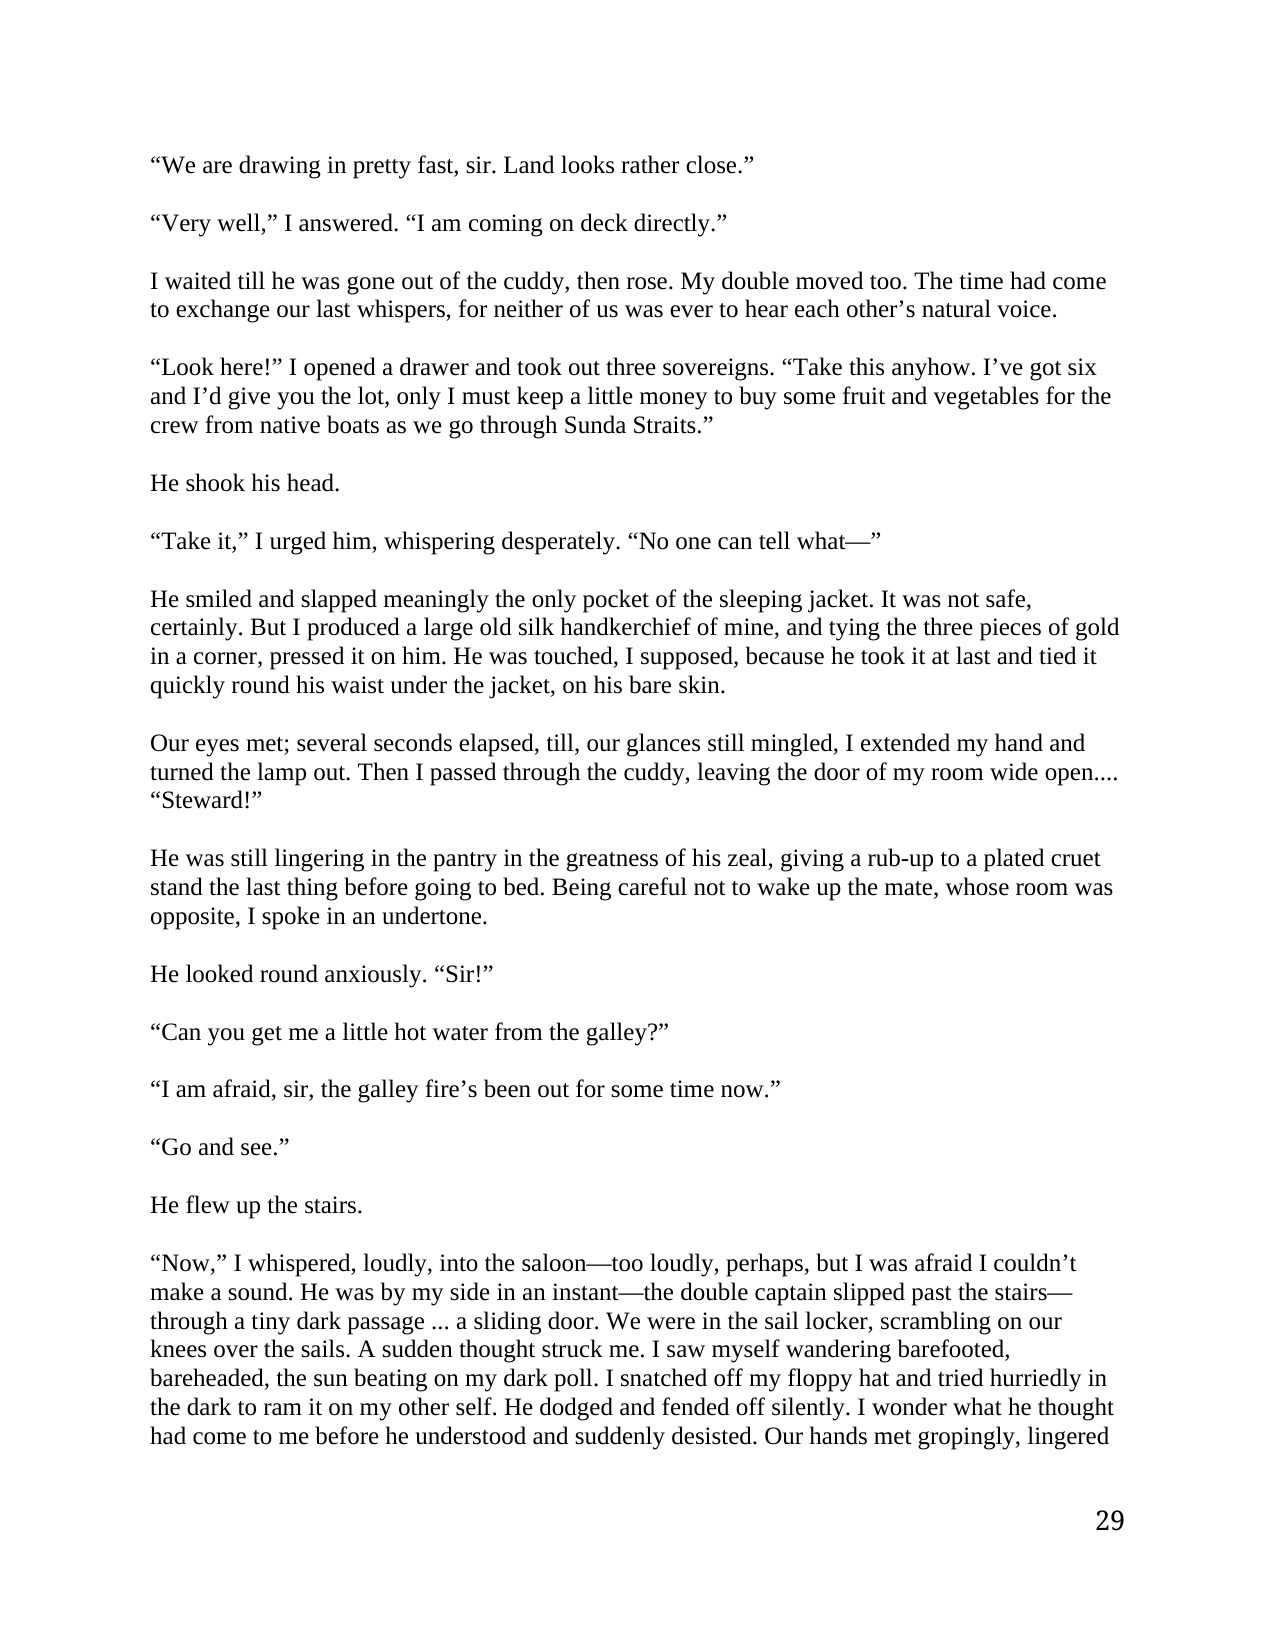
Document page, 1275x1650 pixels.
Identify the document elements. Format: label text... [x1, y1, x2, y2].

text “Look here!” I opened a drawer and took out three sovereigns. “Take this anyhow. I’ve got six and I’d give you the lot, only I must keep a little money to buy some fruit and vegetables for the crew from native boats as we go through Sunda Straits.” [150, 352, 1125, 439]
text He was still lingering in the pantry in the greatness of his zeal, giving a rub-up to a plated cruet stand the last thing before going to bed. Being careful not to wake up the mate, whose room was opposite, I spoke in an undertone. [150, 843, 1125, 929]
text “I am afraid, sir, the galley fire’s been out for some time now.” [150, 1074, 1125, 1103]
text He shook his head. [150, 468, 1125, 497]
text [150, 1248, 1125, 1449]
text “Go and see.” [150, 1132, 1125, 1161]
text He smiled and slapped meaningly the only pocket of the sleeping jacket. It was not safe, certainly. But I produced a large old silk handkerchief of mine, and tying the three pieces of gold in a corner, pressed it on him. He was touched, I supposed, because he took it at last and tied it quickly round his waist under the jacket, on his bare skin. [150, 584, 1125, 699]
text “Very well,” I answered. “I am coming on deck directly.” [150, 208, 1125, 237]
text “Can you get me a little hot water from the galley?” [150, 1017, 1125, 1045]
text “Take it,” I urged him, whispering desperately. “No one can tell what—” [150, 526, 1125, 554]
text “We are drawing in pretty fast, sir. Land looks rather close.” [150, 150, 1125, 179]
text He flew up the stairs. [150, 1190, 1125, 1219]
text I waited till he was gone out of the cuddy, then rose. My double moved too. The time had come to exchange our last whispers, for neither of us was ever to hear each other’s natural voice. [150, 266, 1125, 323]
text Our eyes met; several seconds elapsed, till, our glances still mingled, I extended my hand and turned the lamp out. Then I passed through the cuddy, leaving the door of my room wide open.... “Steward!” [150, 728, 1125, 814]
text He looked round anxiously. “Sir!” [150, 959, 1125, 987]
